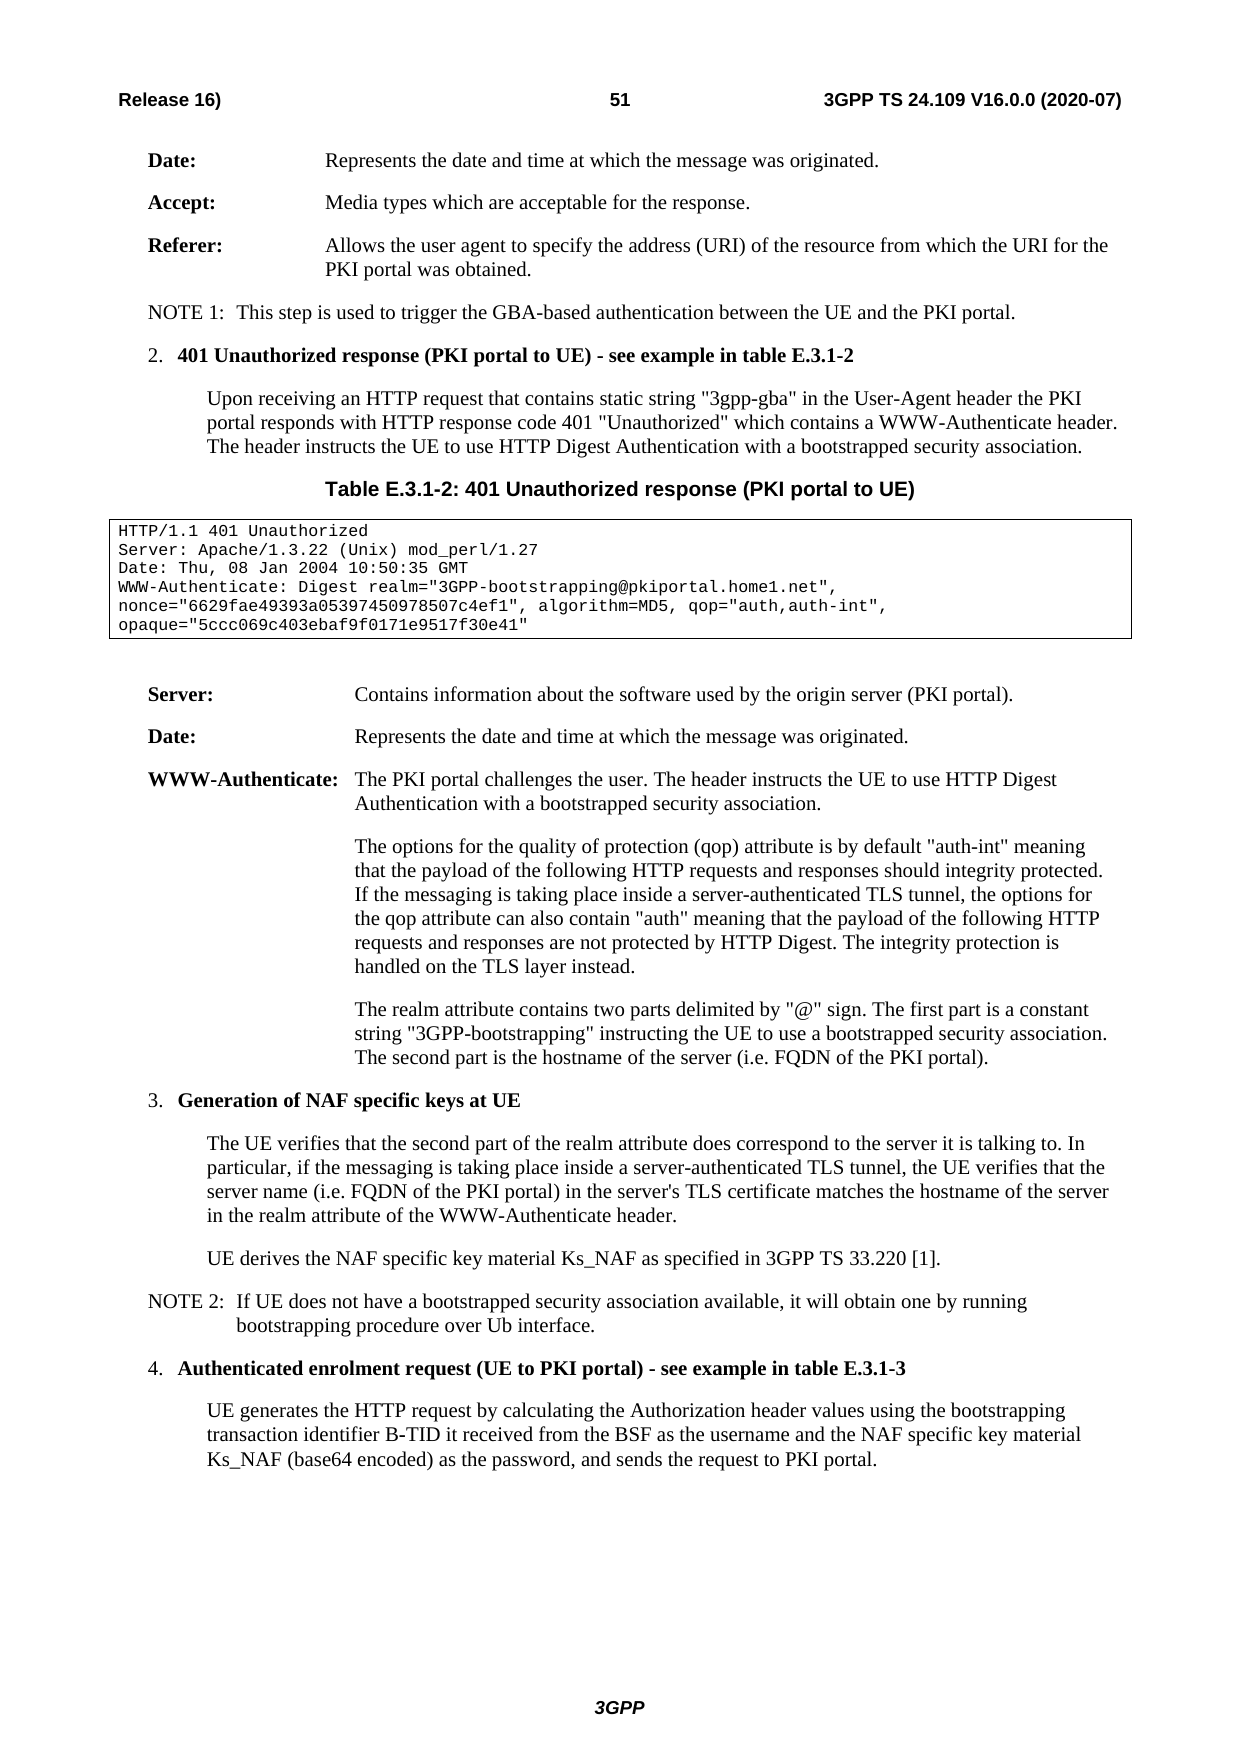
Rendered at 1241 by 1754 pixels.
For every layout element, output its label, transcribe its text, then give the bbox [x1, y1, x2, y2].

text HTTP/1.1 401 Unauthorized [110, 520, 1131, 541]
text UE derives the NAF specific key material Ks_NAF as specified in 3GPP TS 33.220 [1]. [177, 1246, 1122, 1270]
text Date: Thu, 08 Jan 2004 10:50:35 GMT [118, 560, 1122, 576]
text Table E.3.1-2: 401 Unauthorized response (PKI portal to UE) [118, 477, 1122, 501]
text The options for the quality of protection (qop) attribute is by default "auth-int" meaning that the payload of the following HTTP requests and responses should integrity protected. If the messaging is taking place inside a server-authenticated TLS tunnel, the options for the qop attribute can also contain "auth" meaning that the payload of the following HTTP requests and responses are not protected by HTTP Digest. The integrity protection is handled on the TLS layer instead. [148, 834, 1122, 978]
text Date: Represents the date and time at which the message was originated. [148, 147, 1122, 172]
text Server: Contains information about the software used by the origin server (PKI portal). [148, 681, 1122, 706]
text 3. Generation of NAF specific keys at UE [148, 1088, 1122, 1112]
text UE generates the HTTP request by calculating the Authorization header values using the bootstrapping transaction identifier B-TID it received from the BSF as the username and the NAF specific key material Ks_NAF (base64 encoded) as the password, and sends the request to PKI portal. [177, 1398, 1122, 1471]
text WWW-Authenticate: Digest realm="3GPP-bootstrapping@pkiportal.home1.net", nonce="6629fae49393a05397450978507c4ef1", algorithm=MD5, qop="auth,auth-int", opaque="5ccc069c403ebaf9f0171e9517f30e41" [110, 576, 1131, 638]
text The UE verifies that the second part of the realm attribute does correspond to the server it is talking to. In particular, if the messaging is taking place inside a server-authenticated TLS tunnel, the UE verifies that the server name (i.e. FQDN of the PKI portal) in the server's TLS certificate matches the hostname of the server in the realm attribute of the WWW-Authenticate header. [177, 1131, 1122, 1227]
text Date: Represents the date and time at which the message was originated. [148, 724, 1122, 748]
text 2. 401 Unauthorized response (PKI portal to UE) - see example in table E.3.1-2 [148, 343, 1122, 367]
text Accept: Media types which are acceptable for the response. [148, 190, 1122, 214]
text NOTE 2: If UE does not have a bootstrapped security association available, it will obtain one by running bootstrapping procedure over Ub interface. [148, 1289, 1122, 1337]
text Referer: Allows the user agent to specify the address (URI) of the resource from which the URI for the PKI portal was obtained. [148, 233, 1122, 281]
text NOTE 1: This step is used to trigger the GBA-based authentication between the UE and the PKI portal. [148, 300, 1122, 324]
text Upon receiving an HTTP request that contains static string "3gpp-gba" in the User-Agent header the PKI portal responds with HTTP response code 401 "Unauthorized" which contains a WWW-Authenticate header. The header instructs the UE to use HTTP Digest Authentication with a bootstrapped security association. [177, 386, 1122, 458]
text WWW-Authenticate: The PKI portal challenges the user. The header instructs the UE to use HTTP Digest Authentication with a bootstrapped security association. [148, 767, 1122, 815]
text 4. Authenticated enrolment request (UE to PKI portal) - see example in table E.3.1-3 [148, 1356, 1122, 1379]
text The realm attribute contains two parts delimited by "@" sign. The first part is a constant string "3GPP-bootstrapping" instructing the UE to use a bootstrapped security association. The second part is the hostname of the server (i.e. FQDN of the PKI portal). [148, 997, 1122, 1069]
text Server: Apache/1.3.22 (Unix) mod_perl/1.27 [118, 541, 1122, 560]
